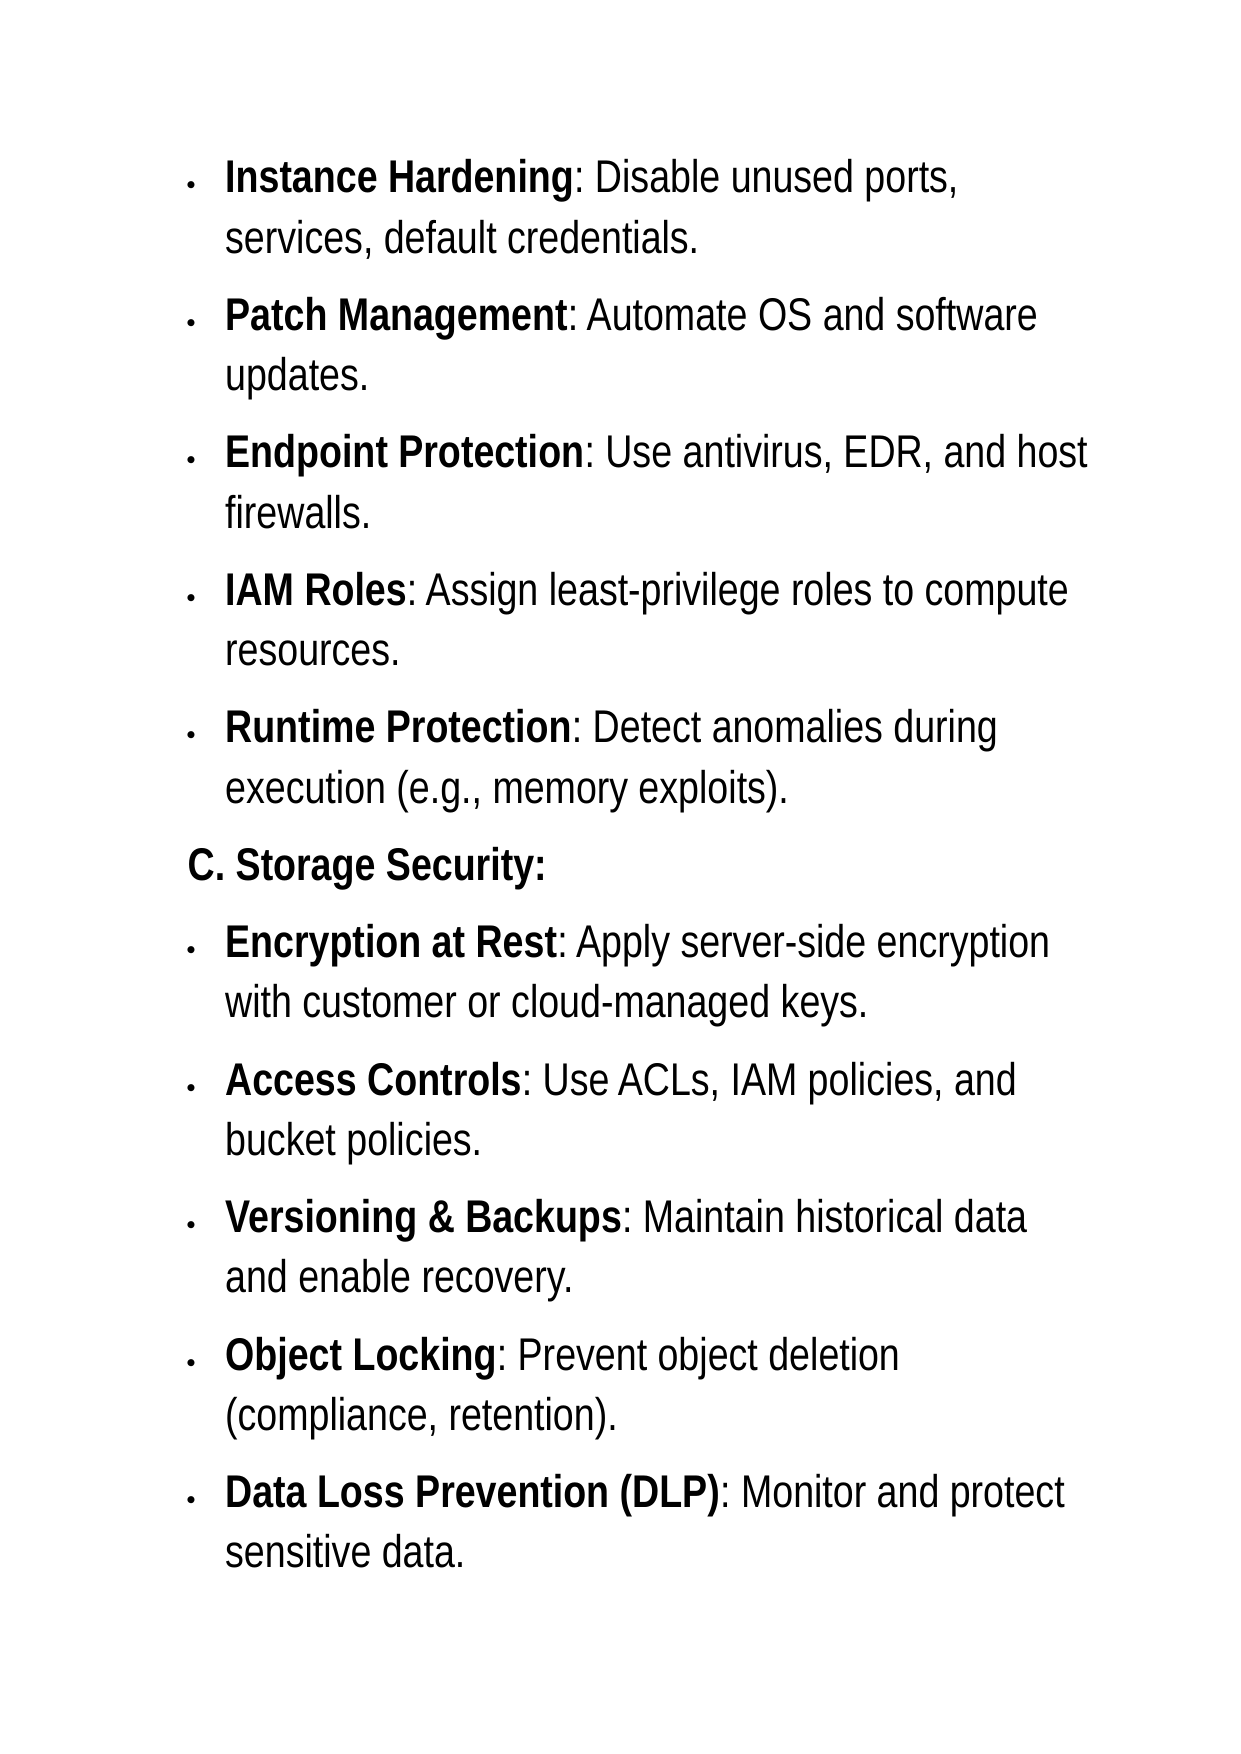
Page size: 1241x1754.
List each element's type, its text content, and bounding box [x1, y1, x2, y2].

list Data Loss Prevention (DLP): Monitor and protect sensitive data. [187, 1464, 1090, 1578]
list Object Locking: Prevent object deletion (compliance, retention). [187, 1327, 1090, 1440]
list Endpoint Protection: Use antivirus, EDR, and host firewalls. [187, 425, 1090, 538]
text C. Storage Security: [187, 837, 1090, 890]
list Instance Hardening: Disable unused ports, services, default credentials. [187, 150, 1090, 263]
list IAM Roles: Assign least-privilege roles to compute resources. [187, 562, 1090, 676]
list Versioning & Backups: Maintain historical data and enable recovery. [187, 1189, 1090, 1303]
list Patch Management: Automate OS and software updates. [187, 287, 1090, 401]
list Runtime Protection: Detect anomalies during execution (e.g., memory exploits). [187, 700, 1090, 813]
list Encryption at Rest: Apply server-side encryption with customer or cloud-managed keys. [187, 914, 1090, 1028]
list Access Controls: Use ACLs, IAM policies, and bucket policies. [187, 1052, 1090, 1165]
